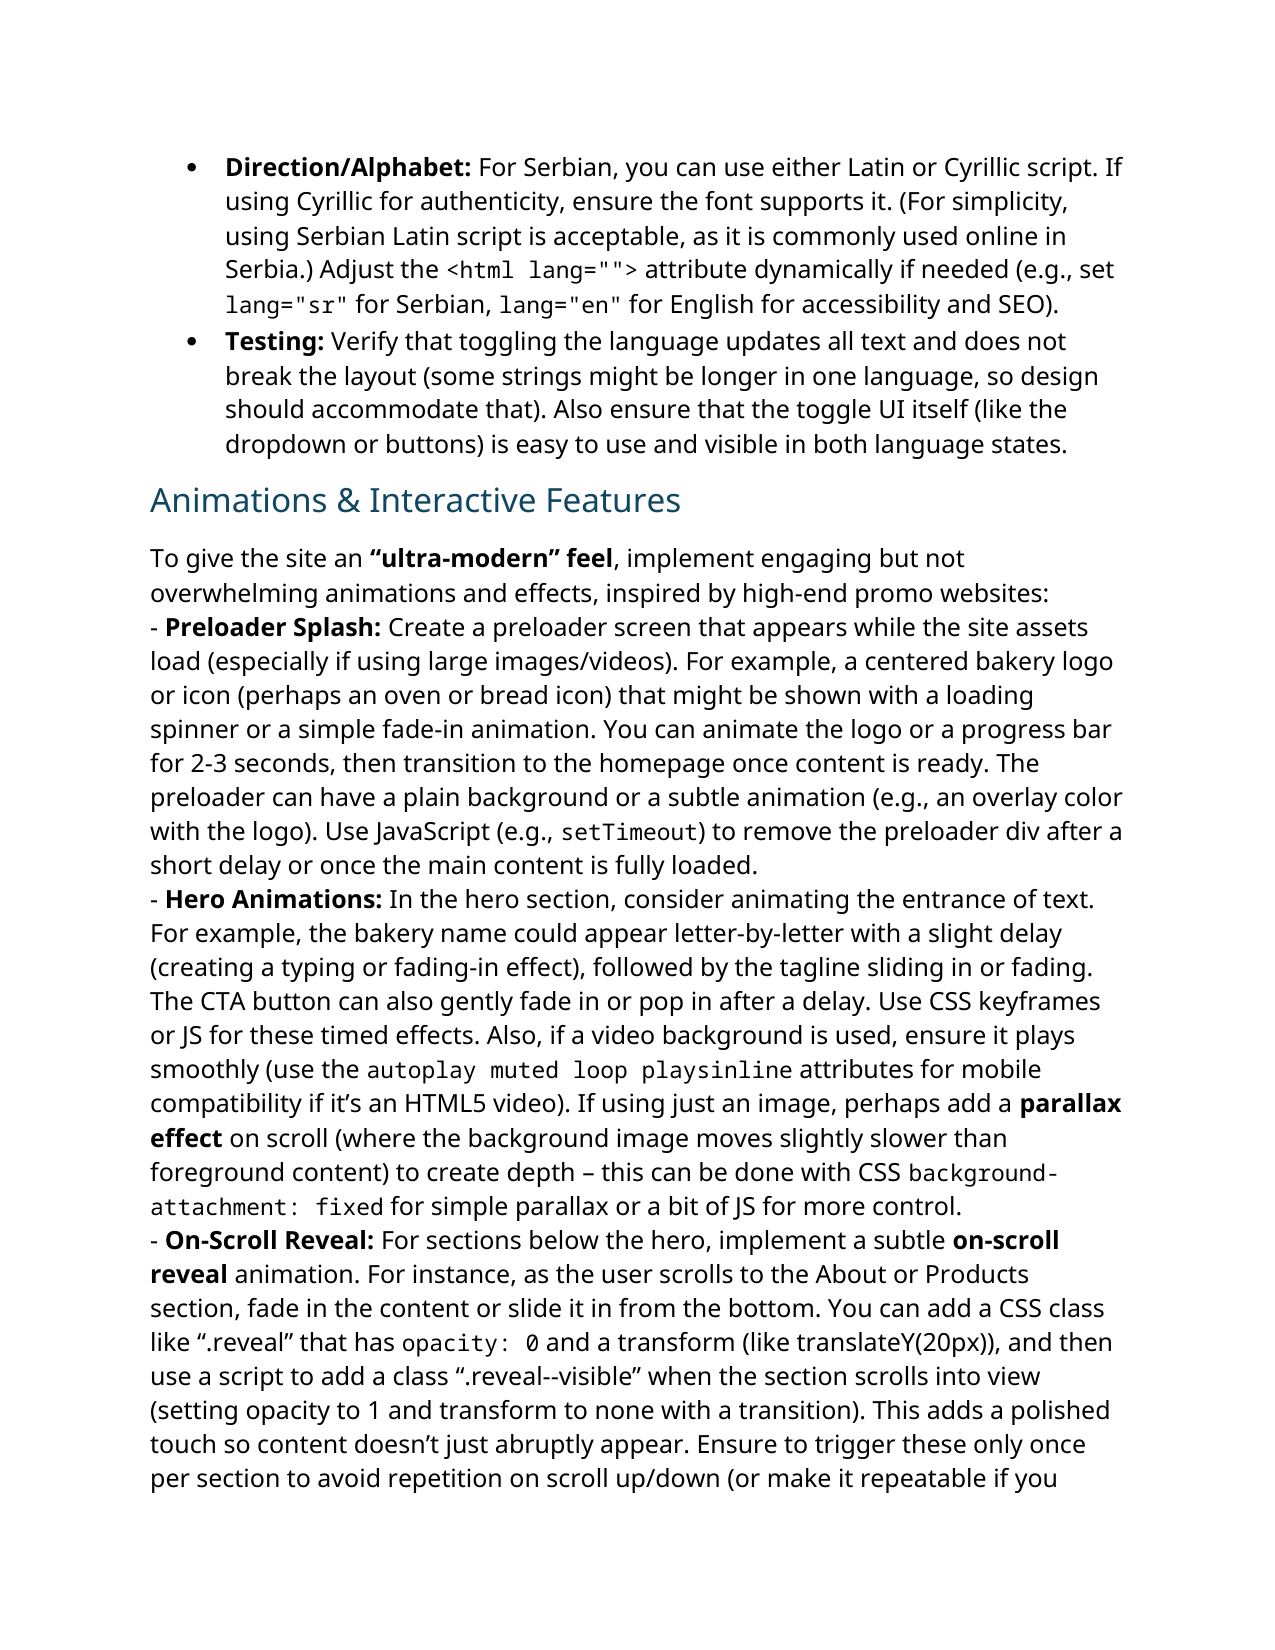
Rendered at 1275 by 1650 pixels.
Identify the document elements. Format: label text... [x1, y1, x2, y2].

subtitle Animations & Interactive Features [150, 477, 1125, 522]
list Direction/Alphabet: For Serbian, you can use either Latin or Cyrillic script. If using Cyrillic for authenticity, ensure the font supports it. (For simplicity, using Serbian Latin script is acceptable, as it is commonly used online in Serbia.) Adjust the <html lang=""> attribute dynamically if needed (e.g., set lang="sr" for Serbian, lang="en" for English for accessibility and SEO). [187, 150, 1125, 320]
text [150, 541, 1125, 1495]
list Testing: Verify that toggling the language updates all text and does not break the layout (some strings might be longer in one language, so design should accommodate that). Also ensure that the toggle UI itself (like the dropdown or buttons) is easy to use and visible in both language states. [187, 324, 1125, 460]
